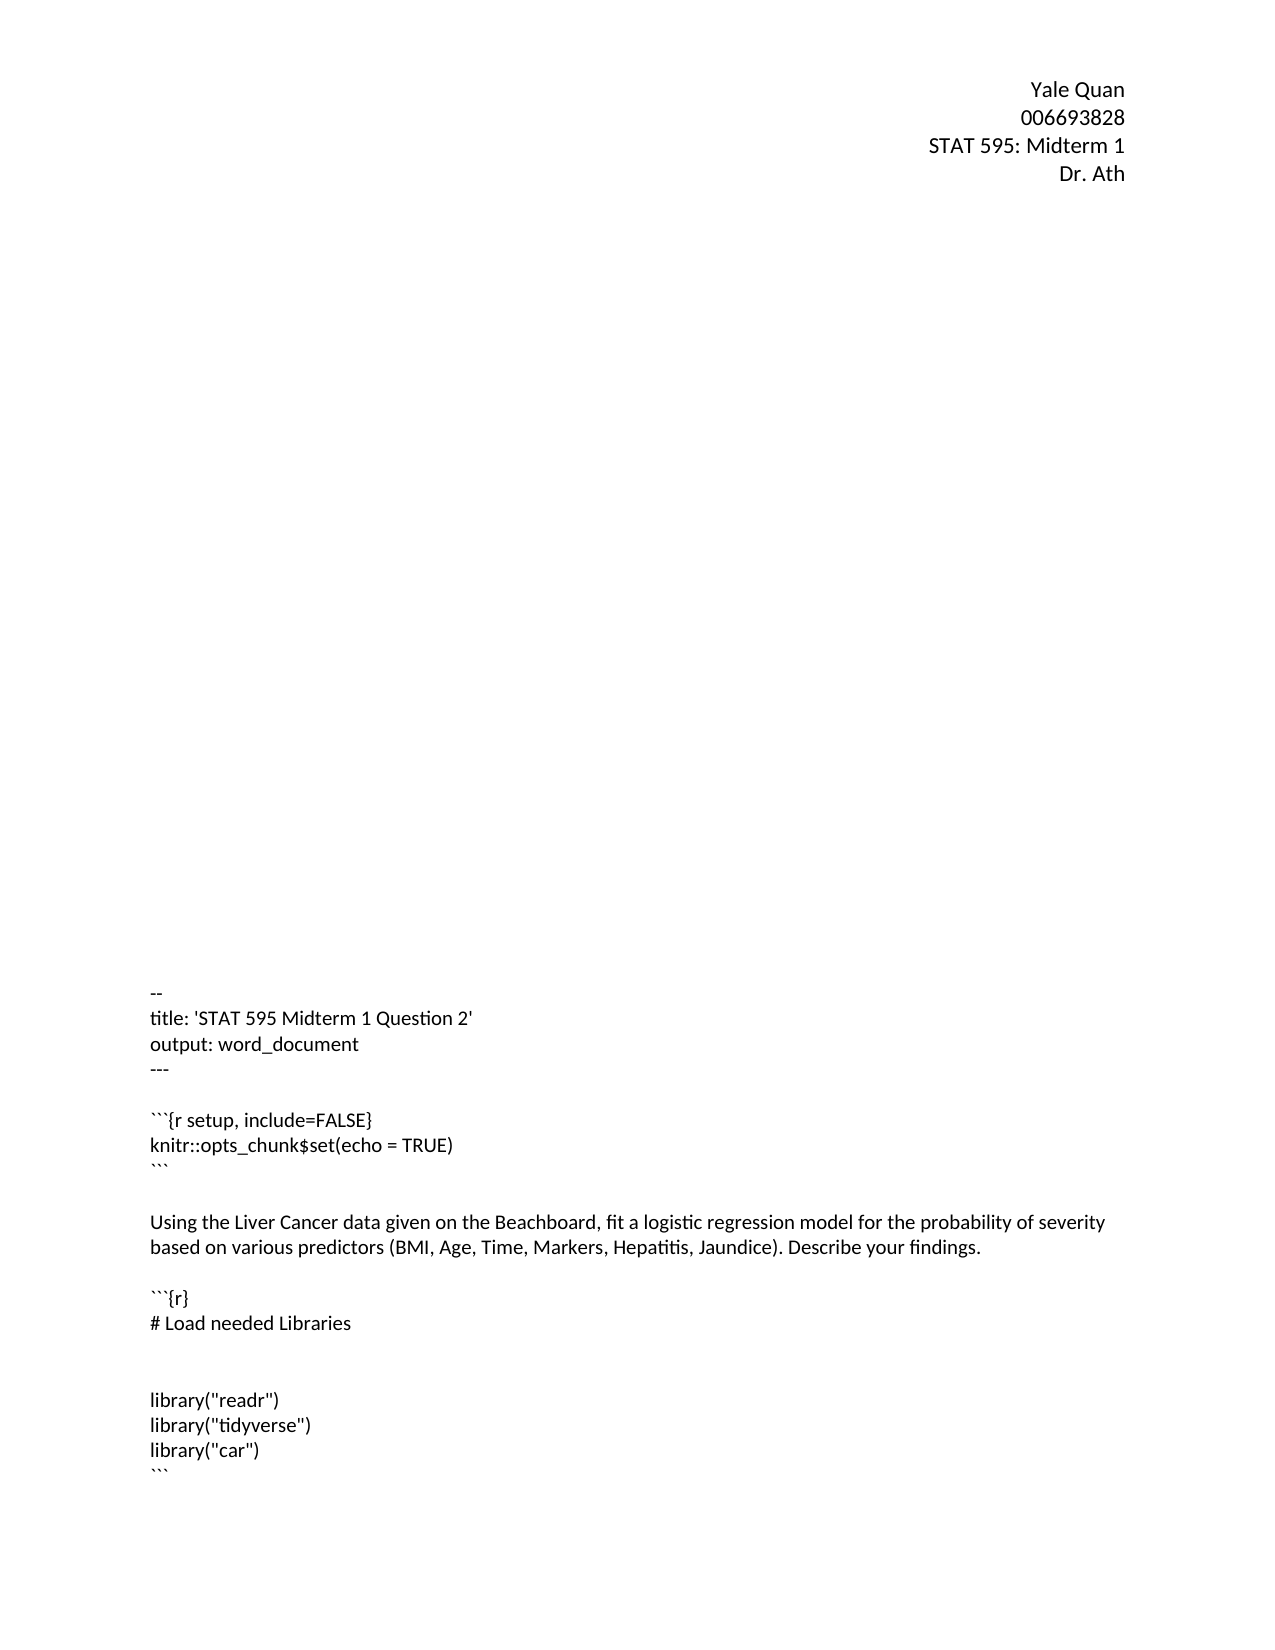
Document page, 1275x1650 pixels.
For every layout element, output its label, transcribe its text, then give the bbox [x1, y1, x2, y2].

text ```{r setup, include=FALSE} [150, 1107, 1125, 1133]
text knitr::opts_chunk$set(echo = TRUE) [150, 1133, 1125, 1158]
text --- [150, 1056, 1125, 1082]
text ``` [150, 1158, 1125, 1183]
text library("tidyverse") [150, 1412, 1125, 1438]
text library("car") [150, 1438, 1125, 1463]
text Using the Liver Cancer data given on the Beachboard, fit a logistic regression model for the probability of severity based on various predictors (BMI, Age, Time, Markers, Hepatitis, Jaundice). Describe your findings. [150, 1209, 1125, 1260]
text ``` [150, 1463, 1125, 1488]
text # Load needed Libraries [150, 1311, 1125, 1336]
text library("readr") [150, 1387, 1125, 1412]
text output: word_document [150, 1031, 1125, 1056]
text ```{r} [150, 1285, 1125, 1311]
text title: 'STAT 595 Midterm 1 Question 2' [150, 1006, 1125, 1031]
text -- [150, 980, 1125, 1006]
